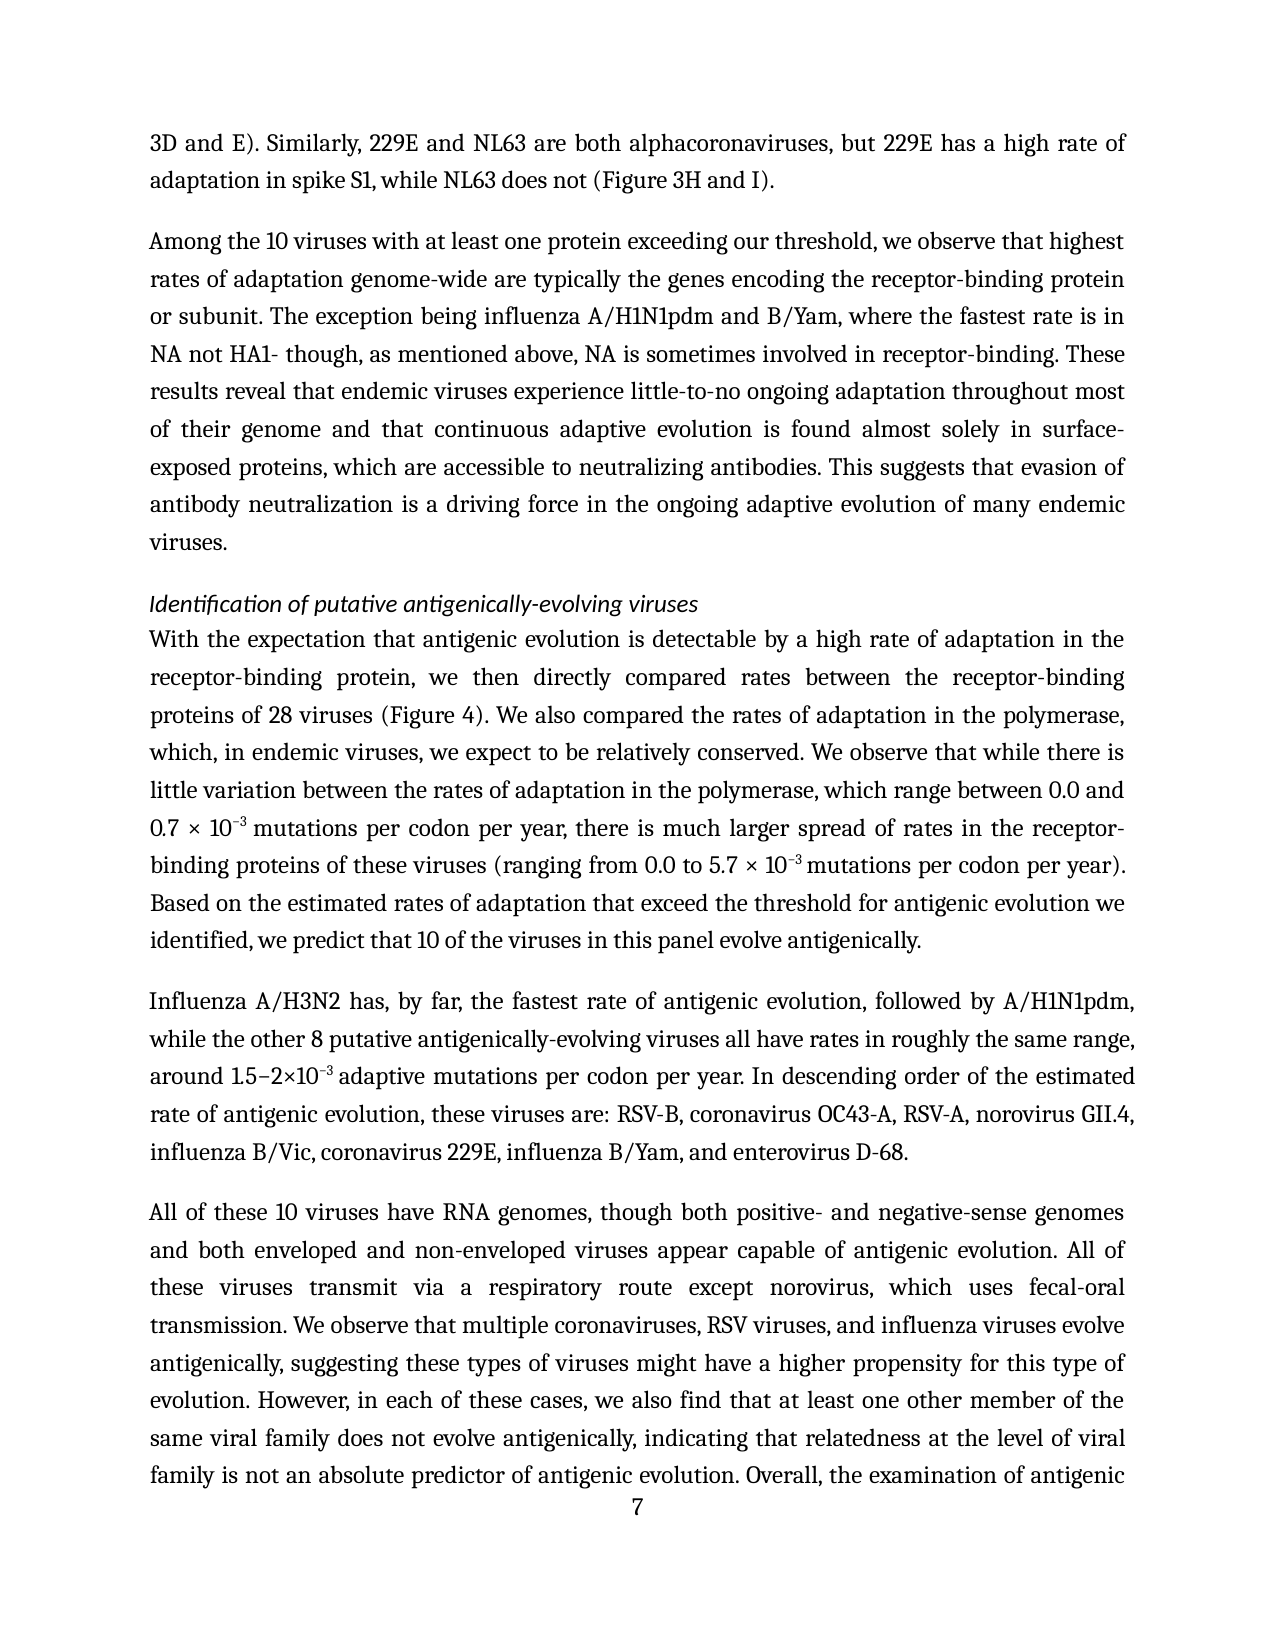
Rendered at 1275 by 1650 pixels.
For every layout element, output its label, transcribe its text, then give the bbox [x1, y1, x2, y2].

subtitle Identification of putative antigenically-evolving viruses [149, 588, 1137, 619]
text Among the 10 viruses with at least one protein exceeding our threshold, we observe that highest rates of adaptation genome-wide are typically the genes encoding the receptor-binding protein or subunit. The exception being influenza A/H1N1pdm and B/Yam, where the fastest rate is in NA not HA1- though, as mentioned above, NA is sometimes involved in receptor-binding. These results reveal that endemic viruses experience little-to-no ongoing adaptation throughout most of their genome and that continuous adaptive evolution is found almost solely in surface-exposed proteins, which are accessible to neutralizing antibodies. This suggests that evasion of antibody neutralization is a driving force in the ongoing adaptive evolution of many endemic viruses. [149, 227, 1126, 556]
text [149, 1198, 1126, 1490]
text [149, 128, 1126, 195]
text Influenza A/H3N2 has, by far, the fastest rate of antigenic evolution, followed by A/H1N1pdm, while the other 8 putative antigenically-evolving viruses all have rates in roughly the same range, around 1.5−2×10−3 adaptive mutations per codon per year. In descending order of the estimated rate of antigenic evolution, these viruses are: RSV-B, coronavirus OC43-A, RSV-A, norovirus GII.4, influenza B/Vic, coronavirus 229E, influenza B/Yam, and enterovirus D-68. [149, 987, 1137, 1166]
text With the expectation that antigenic evolution is detectable by a high rate of adaptation in the receptor-binding protein, we then directly compared rates between the receptor-binding proteins of 28 viruses (Figure 4). We also compared the rates of adaptation in the polymerase, which, in endemic viruses, we expect to be relatively conserved. We observe that while there is little variation between the rates of adaptation in the polymerase, which range between 0.0 and 0.7 × 10−3 mutations per codon per year, there is much larger spread of rates in the receptor-binding proteins of these viruses (ranging from 0.0 to 5.7 × 10−3 mutations per codon per year). Based on the estimated rates of adaptation that exceed the threshold for antigenic evolution we identified, we predict that 10 of the viruses in this panel evolve antigenically. [149, 625, 1126, 955]
